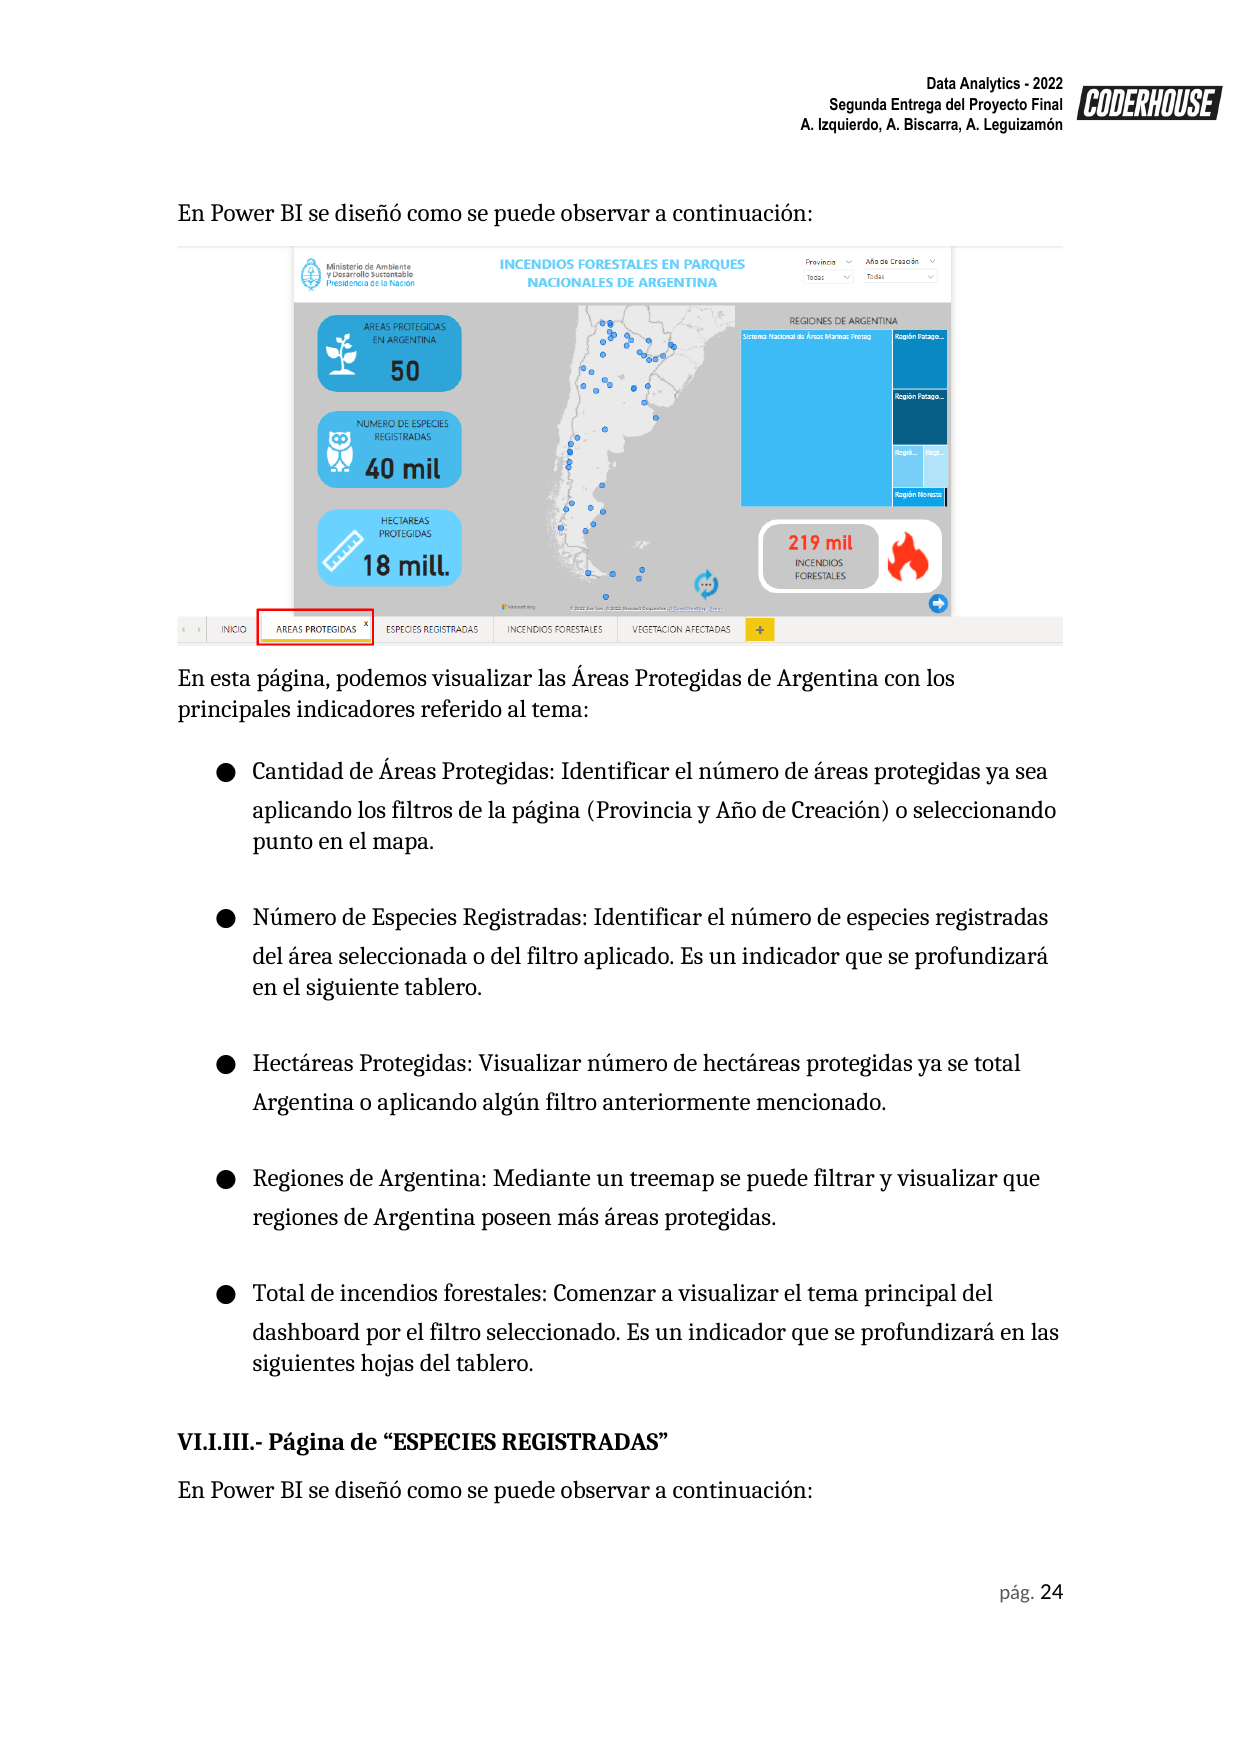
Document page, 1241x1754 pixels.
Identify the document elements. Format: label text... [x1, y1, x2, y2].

text En Power BI se diseñó como se puede observar a continuación: [177, 199, 1063, 228]
text VI.I.III.- Página de “ESPECIES REGISTRADAS” [177, 1428, 1063, 1457]
list Regiones de Argentina: Mediante un treemap se puede filtrar y visualizar que regiones de Argentina poseen más áreas protegidas. [215, 1150, 1063, 1262]
picture [177, 246, 1063, 646]
text En esta página, podemos visualizar las Áreas Protegidas de Argentina con los principales indicadores referido al tema: [177, 664, 1063, 724]
list Cantidad de Áreas Protegidas: Identificar el número de áreas protegidas ya sea aplicando los filtros de la página (Provincia y Año de Creación) o seleccionando punto en el mapa. [215, 743, 1063, 886]
picture [1074, 68, 1225, 138]
list Número de Especies Registradas: Identificar el número de especies registradas del área seleccionada o del filtro aplicado. Es un indicador que se profundizará en el siguiente tablero. [215, 888, 1063, 1032]
list Total de incendios forestales: Comenzar a visualizar el tema principal del dashboard por el filtro seleccionado. Es un indicador que se profundizará en las siguientes hojas del tablero. [215, 1264, 1063, 1378]
text En Power BI se diseñó como se puede observar a continuación: [177, 1476, 1063, 1504]
list Hectáreas Protegidas: Visualizar número de hectáreas protegidas ya se total Argentina o aplicando algún filtro anteriormente mencionado. [215, 1034, 1063, 1116]
